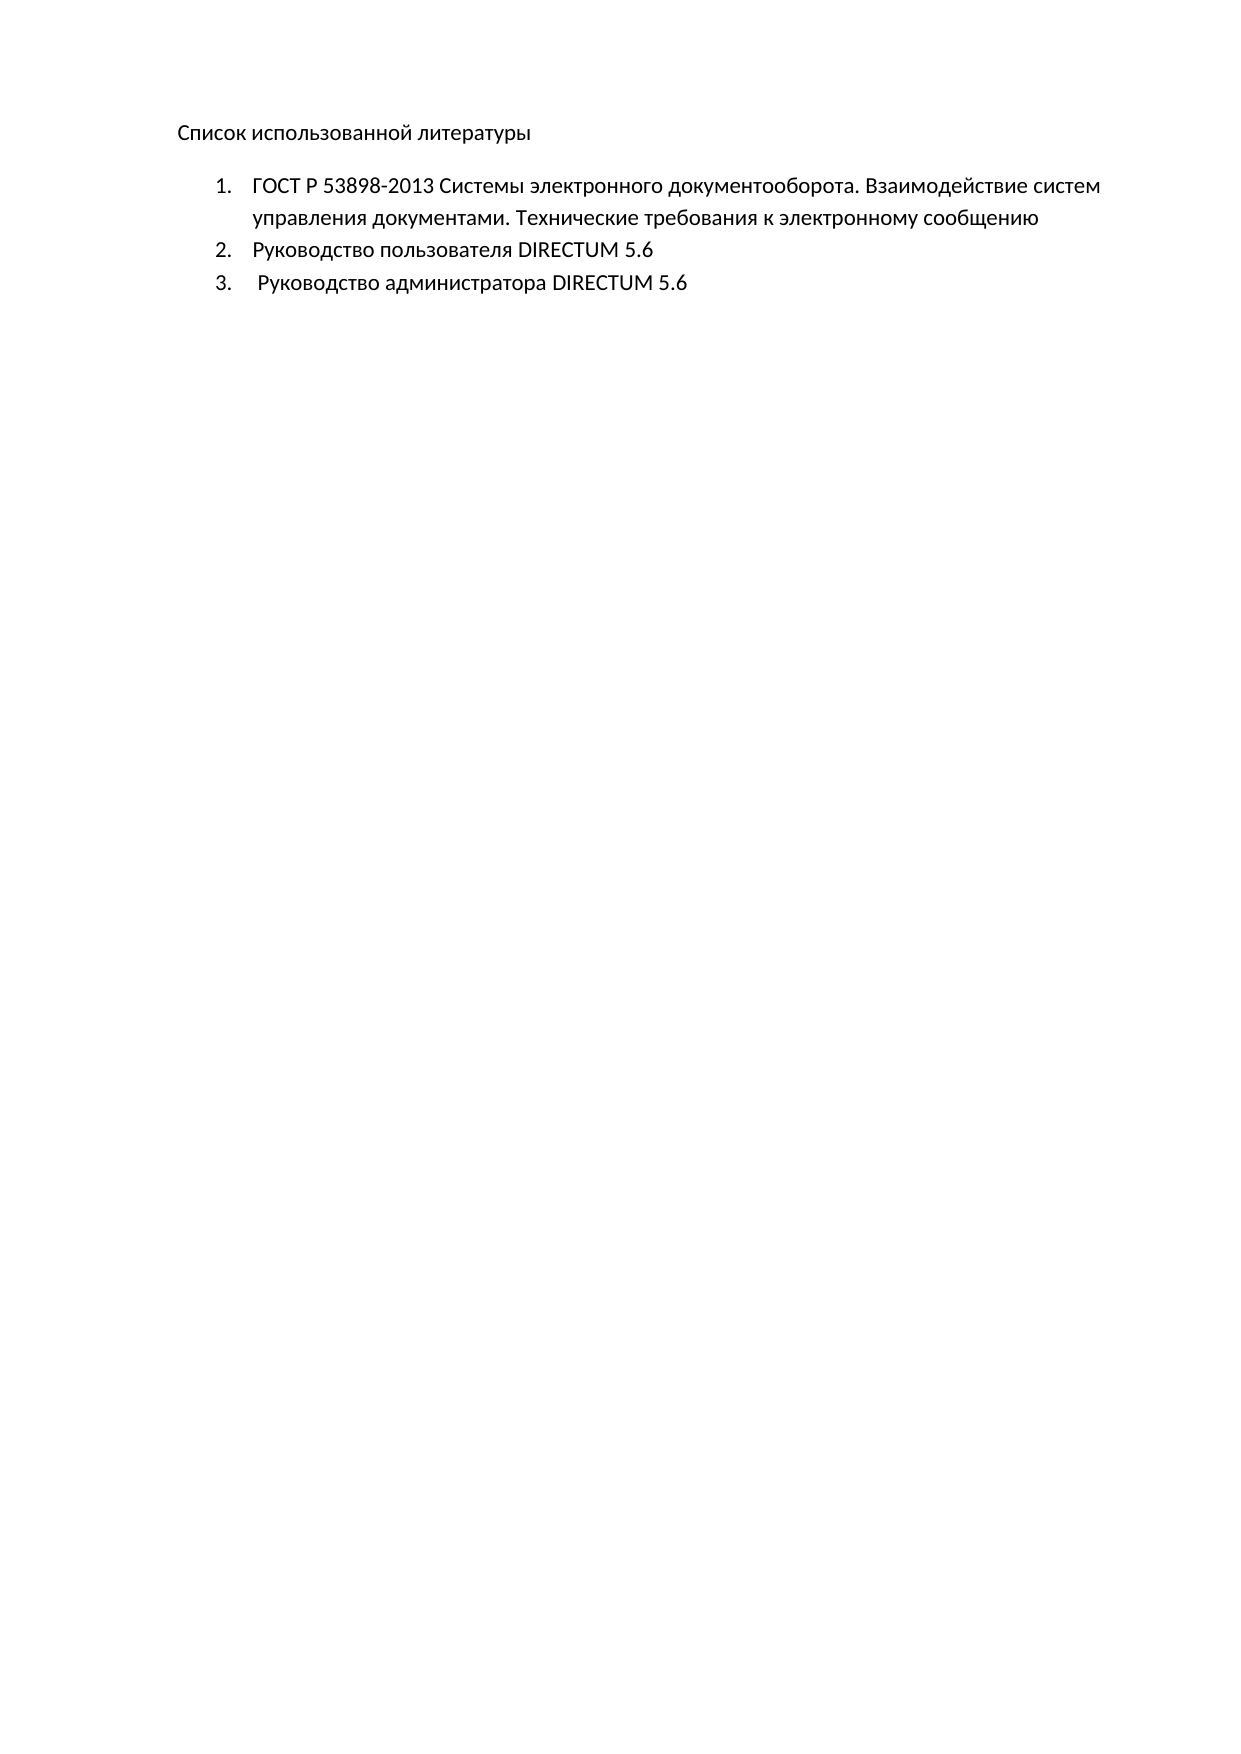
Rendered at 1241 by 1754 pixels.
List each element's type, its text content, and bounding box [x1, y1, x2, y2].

list Руководство администратора DIRECTUM 5.6 [215, 268, 1152, 296]
list ГОСТ Р 53898-2013 Системы электронного документооборота. Взаимодействие систем управления документами. Технические требования к электронному сообщению [215, 171, 1152, 231]
text Список использованной литературы [177, 118, 1152, 146]
list Руководство пользователя DIRECTUM 5.6 [215, 236, 1152, 263]
